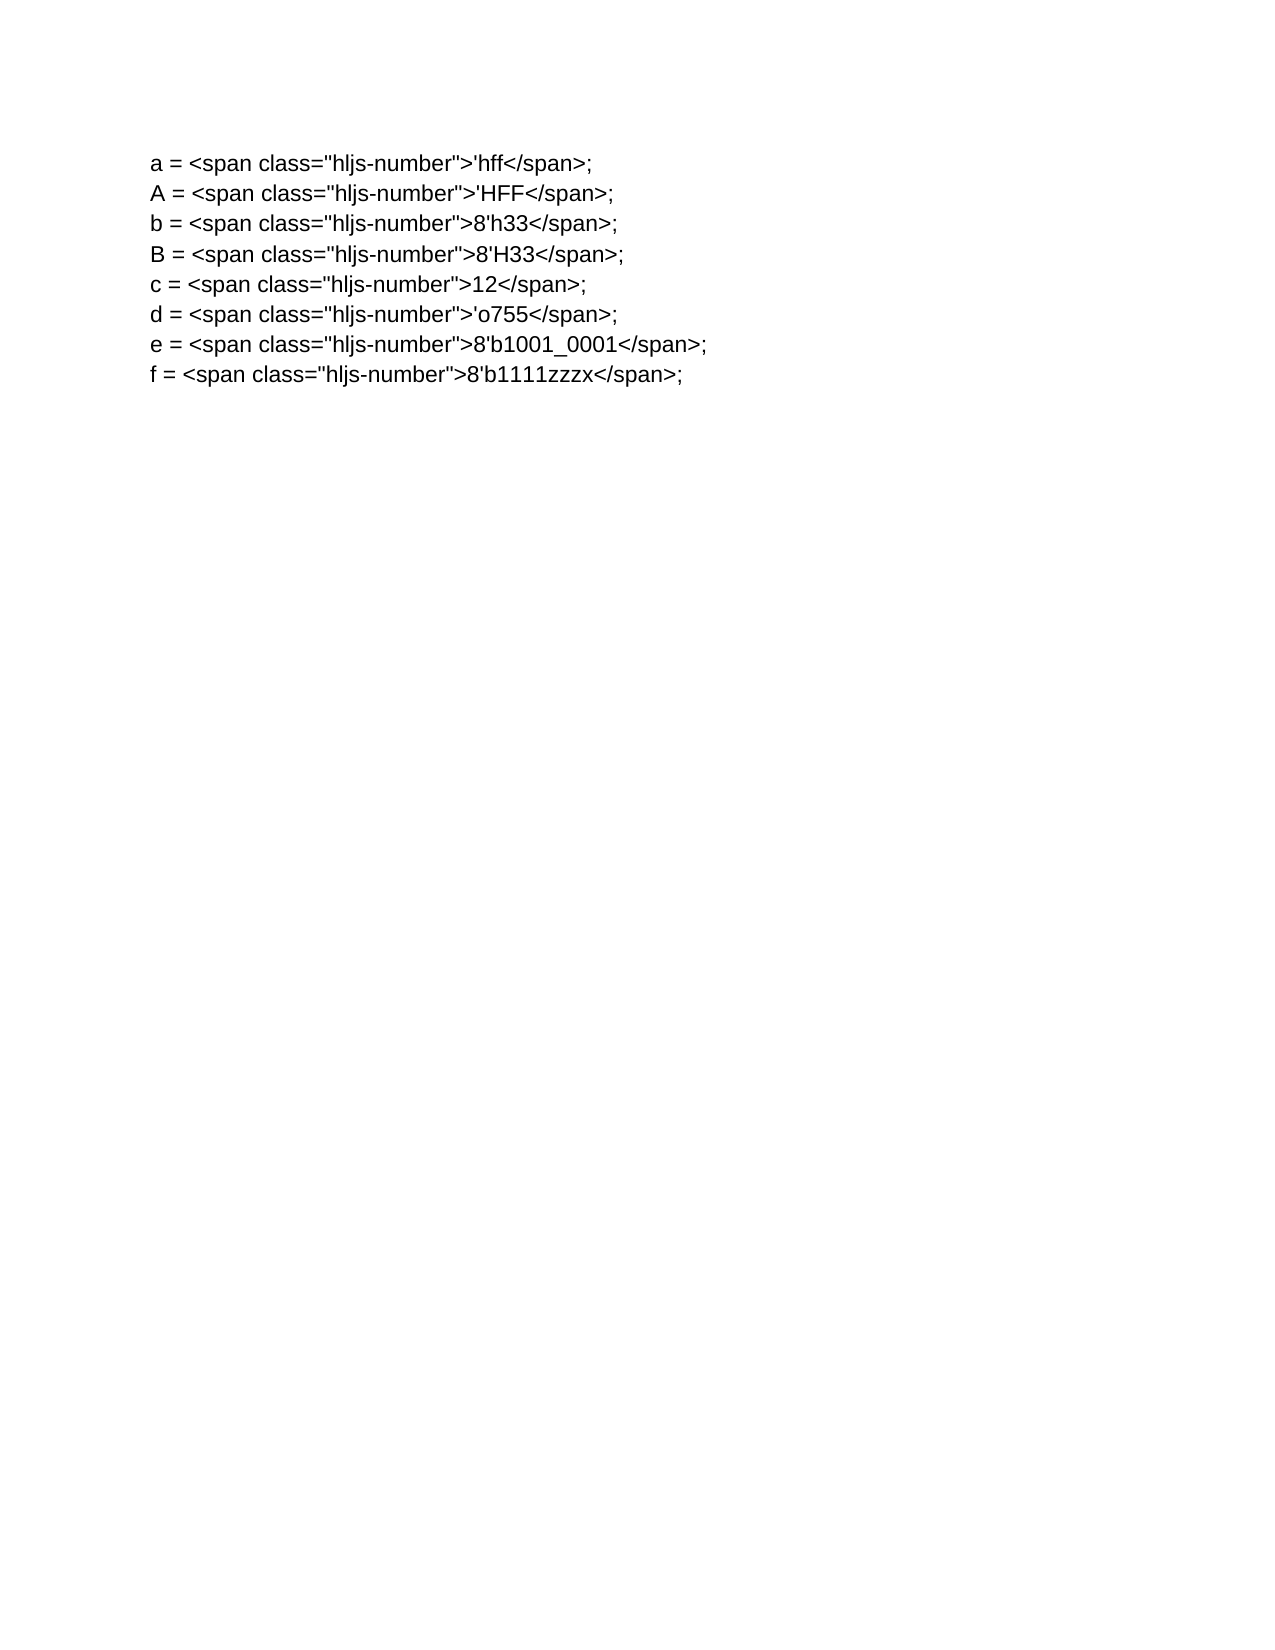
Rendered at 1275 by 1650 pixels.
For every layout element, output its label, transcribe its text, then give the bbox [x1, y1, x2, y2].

text f = <span class="hljs-number">8'b1111zzzx</span>; [150, 361, 1125, 388]
text B = <span class="hljs-number">8'H33</span>; [150, 241, 1125, 267]
text d = <span class="hljs-number">'o755</span>; [150, 301, 1125, 327]
text c = <span class="hljs-number">12</span>; [150, 271, 1125, 297]
text b = <span class="hljs-number">8'h33</span>; [150, 210, 1125, 237]
text a = <span class="hljs-number">'hff</span>; [150, 150, 1125, 176]
text e = <span class="hljs-number">8'b1001_0001</span>; [150, 331, 1125, 358]
text A = <span class="hljs-number">'HFF</span>; [150, 180, 1125, 207]
